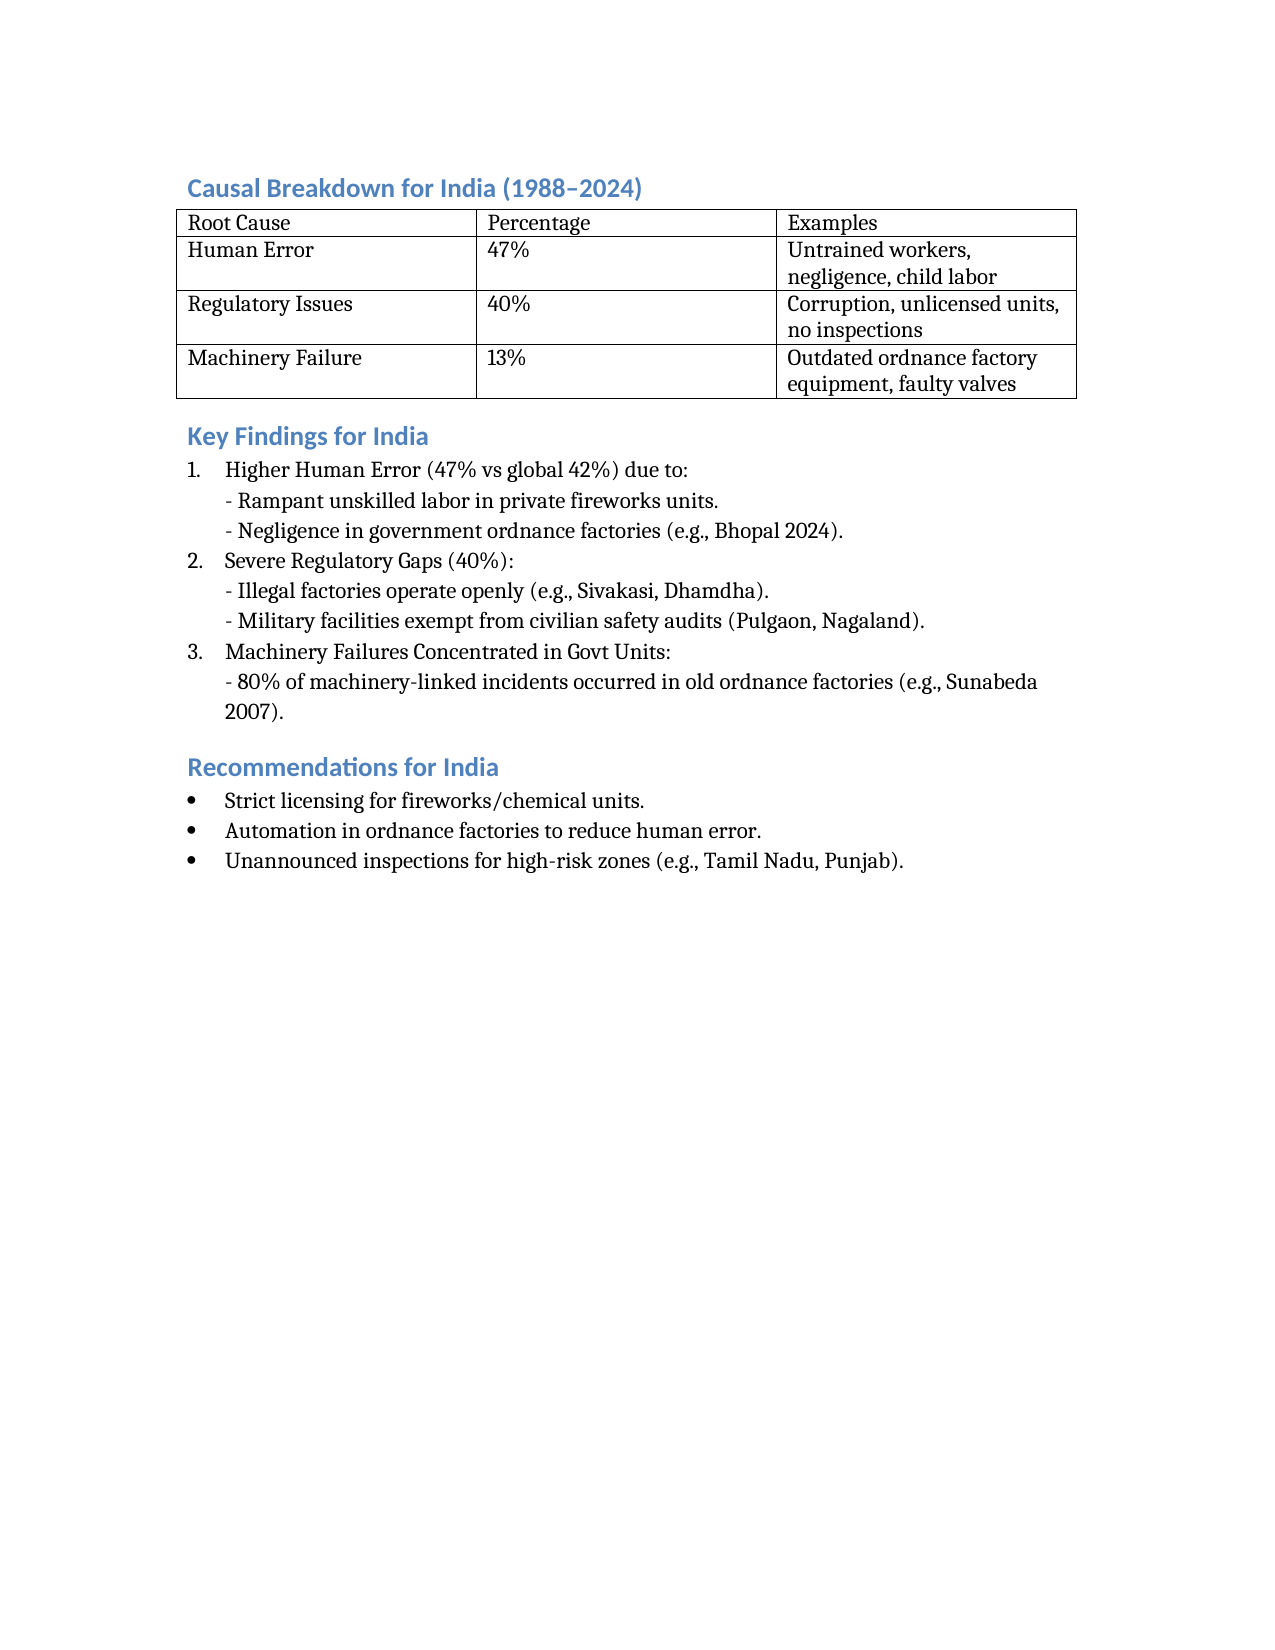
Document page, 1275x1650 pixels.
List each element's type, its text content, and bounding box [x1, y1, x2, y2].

table_header Examples [777, 210, 1076, 236]
table_cell 13% [477, 345, 776, 397]
table_cell Untrained workers, negligence, child labor [777, 237, 1076, 290]
subtitle Key Findings for India [187, 419, 1087, 452]
table_cell Machinery Failure [177, 345, 476, 397]
list Strict licensing for fireworks/chemical units. [187, 788, 1087, 814]
table_cell 40% [477, 291, 776, 344]
table_cell Corruption, unlicensed units, no inspections [777, 291, 1076, 344]
table_header Percentage [477, 210, 776, 236]
subtitle Recommendations for India [187, 750, 1087, 783]
list Machinery Failures Concentrated in Govt Units: - 80% of machinery-linked incidents occurred in old ordnance factories (e.g., Sunabeda 2007). [187, 638, 1087, 725]
subtitle Causal Breakdown for India (1988–2024) [187, 171, 1087, 204]
list Higher Human Error (47% vs global 42%) due to: - Rampant unskilled labor in private fireworks units. - Negligence in government ordnance factories (e.g., Bhopal 2024). [187, 457, 1087, 544]
list Automation in ordnance factories to reduce human error. [187, 818, 1087, 844]
list Severe Regulatory Gaps (40%): - Illegal factories operate openly (e.g., Sivakasi, Dhamdha). - Military facilities exempt from civilian safety audits (Pulgaon, Nagaland). [187, 548, 1087, 634]
table_cell Human Error [177, 237, 476, 290]
table_cell 47% [477, 237, 776, 290]
list Unannounced inspections for high-risk zones (e.g., Tamil Nadu, Punjab). [187, 848, 1087, 874]
table_header Root Cause [177, 210, 476, 236]
table_cell Regulatory Issues [177, 291, 476, 344]
table_cell Outdated ordnance factory equipment, faulty valves [777, 345, 1076, 397]
